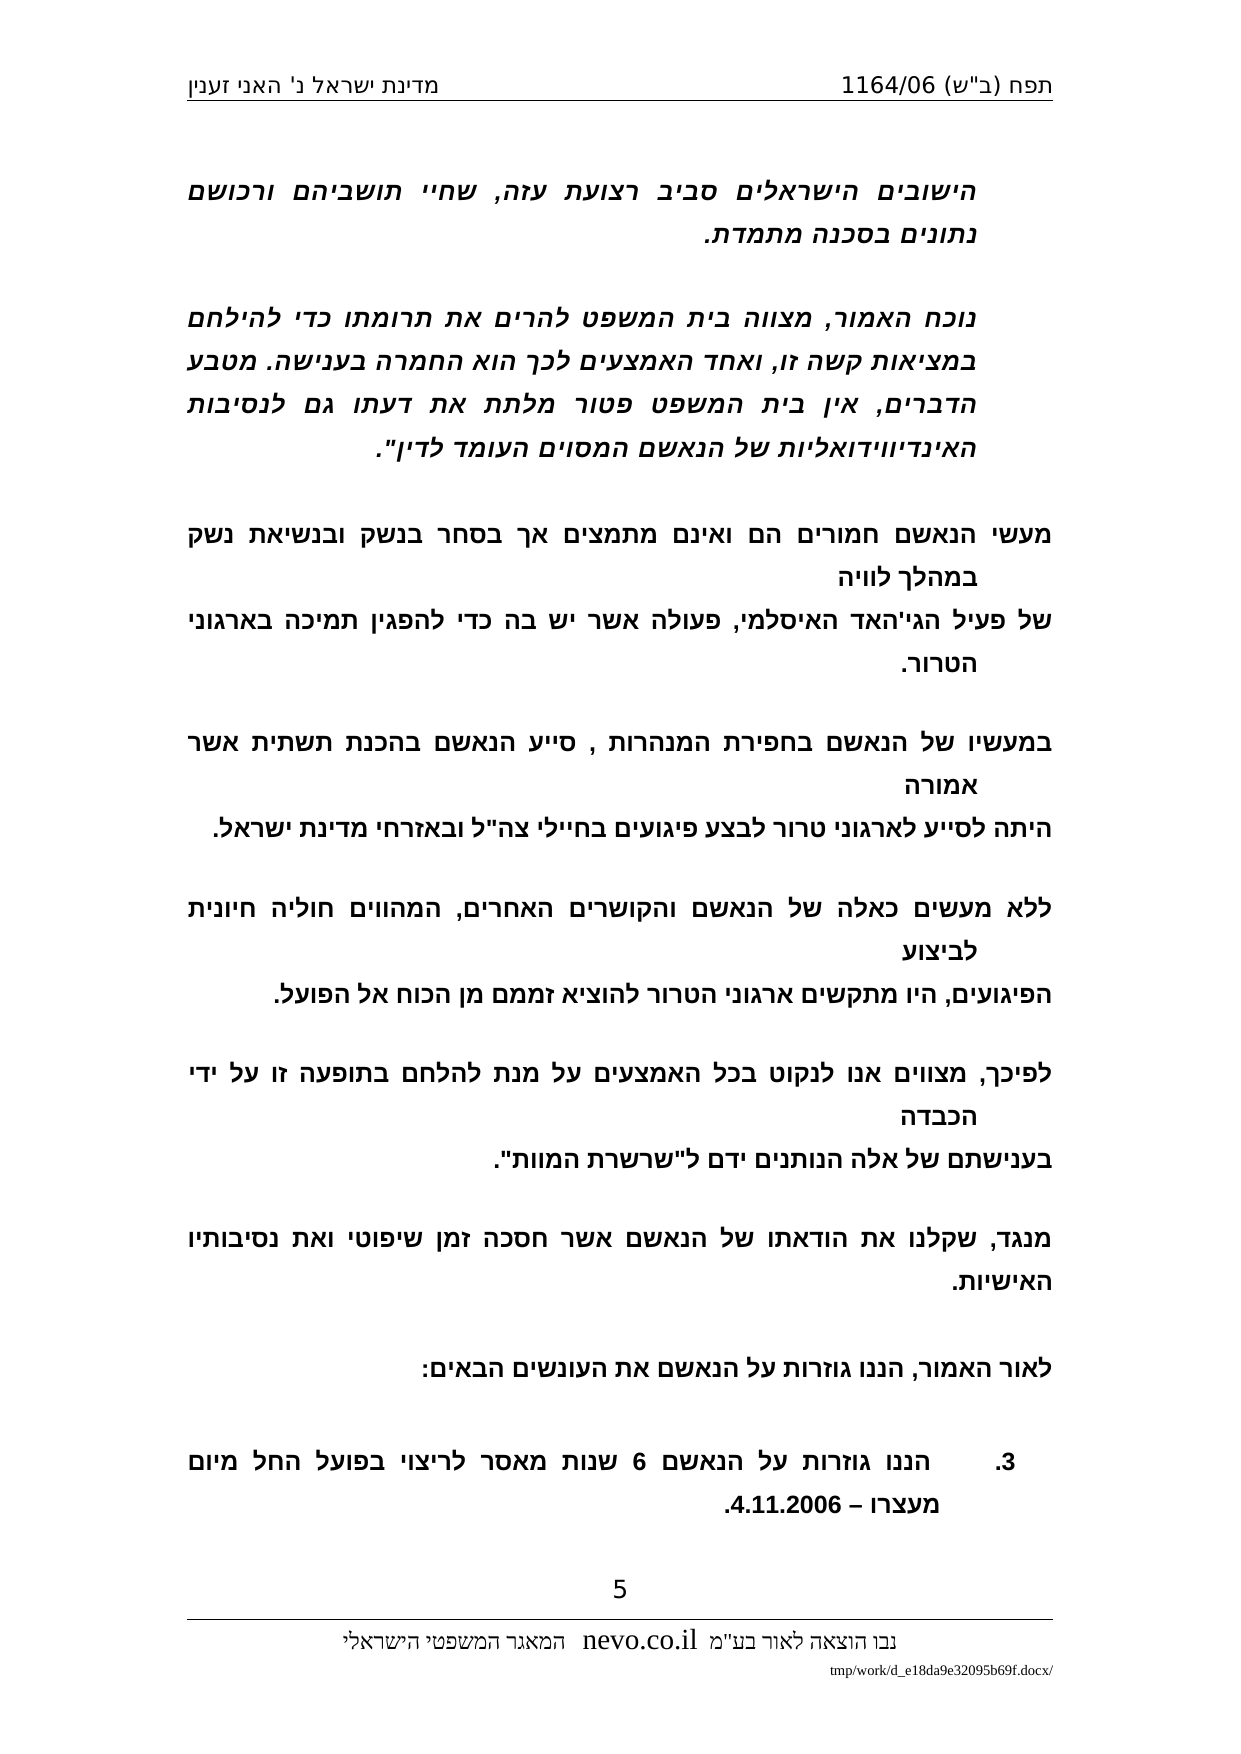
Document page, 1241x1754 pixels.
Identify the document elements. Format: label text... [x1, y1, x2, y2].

text במעשיו של הנאשם בחפירת המנהרות , סייע הנאשם בהכנת תשתית אשר אמורה [187, 728, 1053, 800]
list 54678313הננו גוזרות על הנאשם 6 שנות מאסר לריצוי בפועל החל מיום מעצרו – 4.11.2006. [187, 1447, 1016, 1519]
text של פעיל הגי'האד האיסלמי, פעולה אשר יש בה כדי להפגין תמיכה בארגוני הטרור. [187, 606, 1053, 678]
text לפיכך, מצווים אנו לנקוט בכל האמצעים על מנת להלחם בתופעה זו על ידי הכבדה [187, 1059, 1053, 1131]
text הפיגועים, היו מתקשים ארגוני הטרור להוציא זממם מן הכוח אל הפועל. [187, 980, 1053, 1008]
text מעשי הנאשם חמורים הם ואינם מתמצים אך בסחר בנשק ובנשיאת נשק במהלך לוויה [187, 520, 1053, 592]
text מנגד, שקלנו את הודאתו של הנאשם אשר חסכה זמן שיפוטי ואת נסיבותיו האישיות. [187, 1224, 1053, 1296]
text ללא מעשים כאלה של הנאשם והקושרים האחרים, המהווים חוליה חיונית לביצוע [187, 893, 1053, 965]
text לאור האמור, הננו גוזרות על הנאשם את העונשים הבאים: [187, 1353, 1053, 1382]
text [187, 177, 978, 249]
text היתה לסייע לארגוני טרור לבצע פיגועים בחיילי צה"ל ובאזרחי מדינת ישראל. [187, 814, 1053, 843]
text נוכח האמור, מצווה בית המשפט להרים את תרומתו כדי להילחם במציאות קשה זו, ואחד האמצעים לכך הוא החמרה בענישה. מטבע הדברים, אין בית המשפט פטור מלתת את דעתו גם לנסיבות האינדיווידואליות של הנאשם המסוים העומד לדין". [187, 304, 978, 462]
text בענישתם של אלה הנותנים ידם ל"שרשרת המוות". [187, 1145, 1053, 1174]
